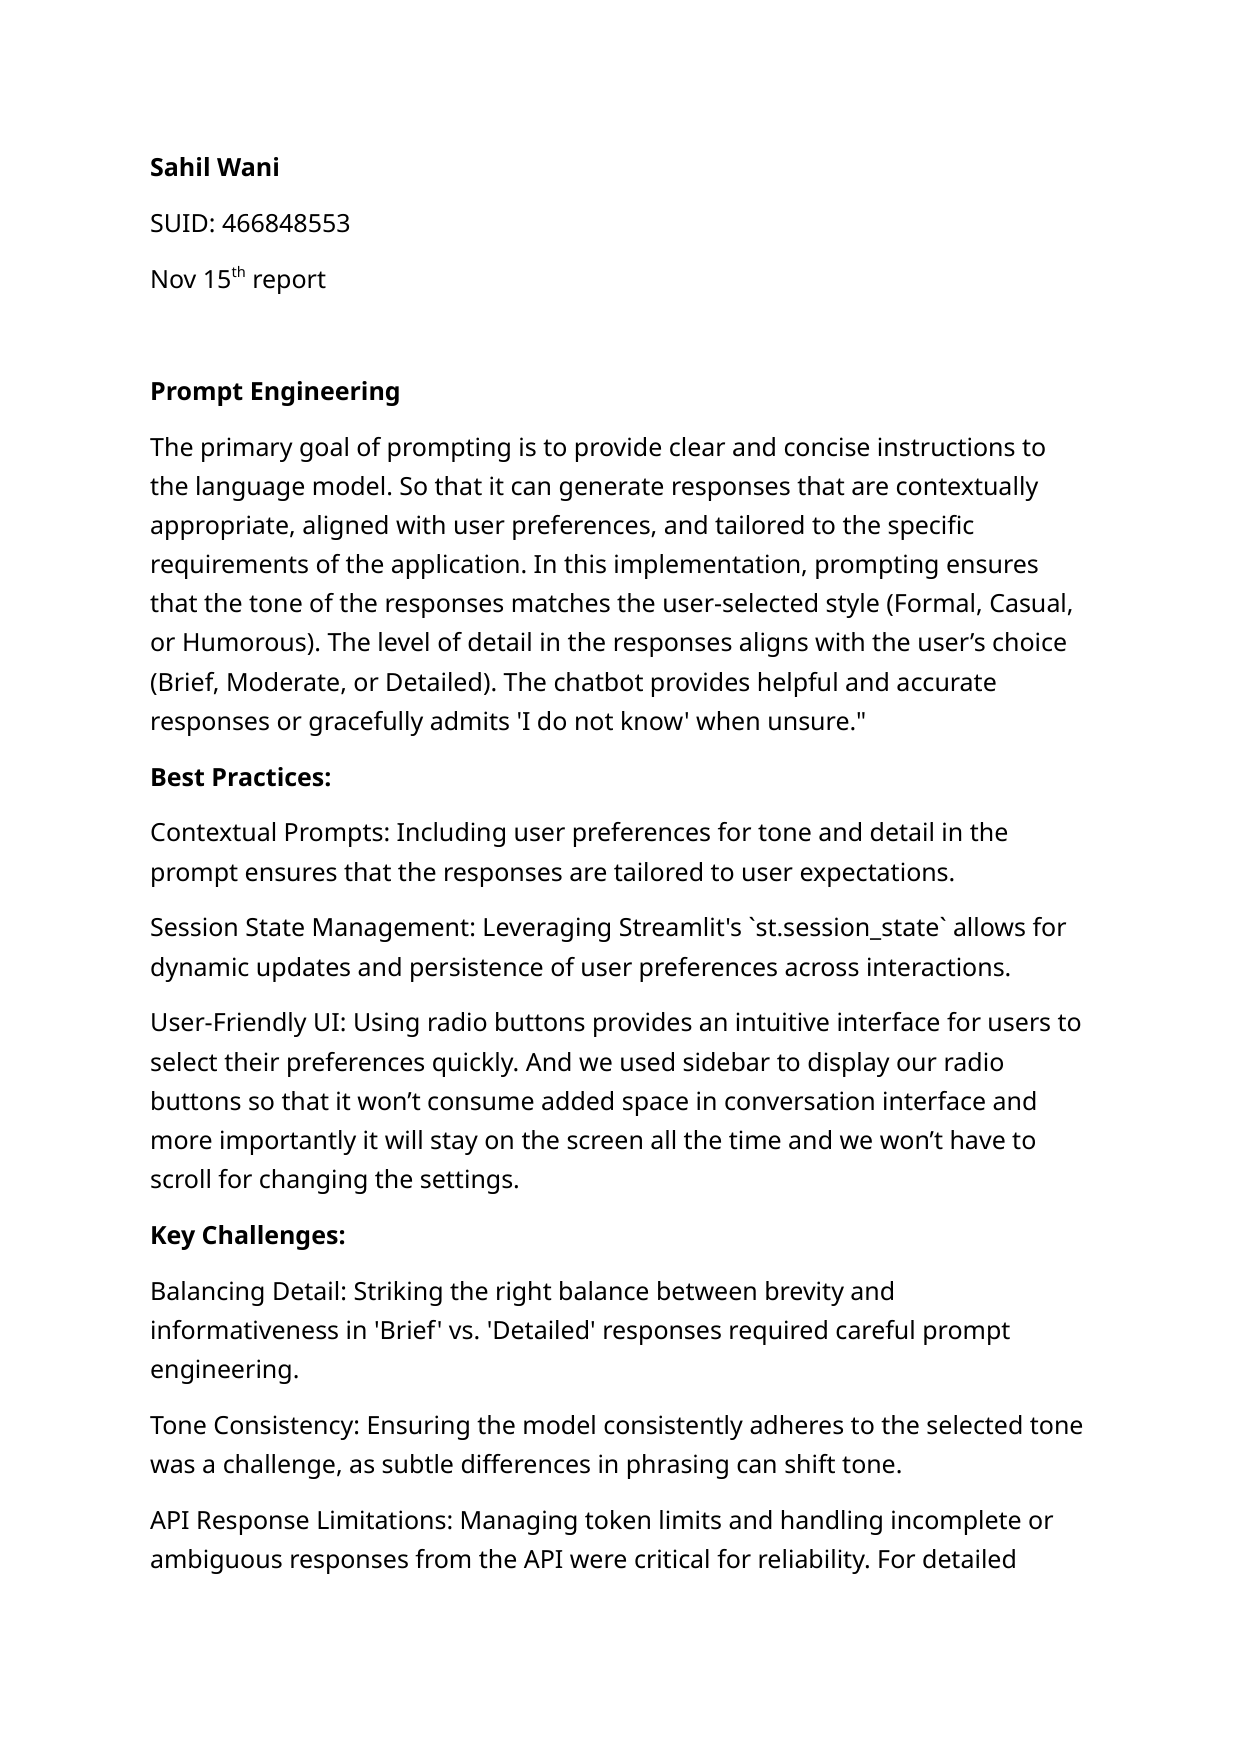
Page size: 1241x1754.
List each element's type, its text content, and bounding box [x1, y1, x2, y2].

text Best Practices: [150, 759, 1090, 793]
text Prompt Engineering [150, 373, 1090, 407]
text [150, 1502, 1090, 1576]
text Key Challenges: [150, 1217, 1090, 1252]
text Nov 15th report [150, 262, 1090, 296]
text The primary goal of prompting is to provide clear and concise instructions to the language model. So that it can generate responses that are contextually appropriate, aligned with user preferences, and tailored to the specific requirements of the application. In this implementation, prompting ensures that the tone of the responses matches the user-selected style (Formal, Casual, or Humorous). The level of detail in the responses aligns with the user’s choice (Brief, Moderate, or Detailed). The chatbot provides helpful and accurate responses or gracefully admits 'I do not know' when unsure." [150, 429, 1090, 737]
text Sahil Wani [150, 150, 1090, 184]
text Balancing Detail: Striking the right balance between brevity and informativeness in 'Brief' vs. 'Detailed' responses required careful prompt engineering. [150, 1273, 1090, 1386]
text Session State Management: Leveraging Streamlit's `st.session_state` allows for dynamic updates and persistence of user preferences across interactions. [150, 910, 1090, 983]
text Contextual Prompts: Including user preferences for tone and detail in the prompt ensures that the responses are tailored to user expectations. [150, 815, 1090, 888]
text Tone Consistency: Ensuring the model consistently adheres to the selected tone was a challenge, as subtle differences in phrasing can shift tone. [150, 1407, 1090, 1481]
text SUID: 466848553 [150, 206, 1090, 240]
text User-Friendly UI: Using radio buttons provides an intuitive interface for users to select their preferences quickly. And we used sidebar to display our radio buttons so that it won’t consume added space in conversation interface and more importantly it will stay on the screen all the time and we won’t have to scroll for changing the settings. [150, 1005, 1090, 1196]
